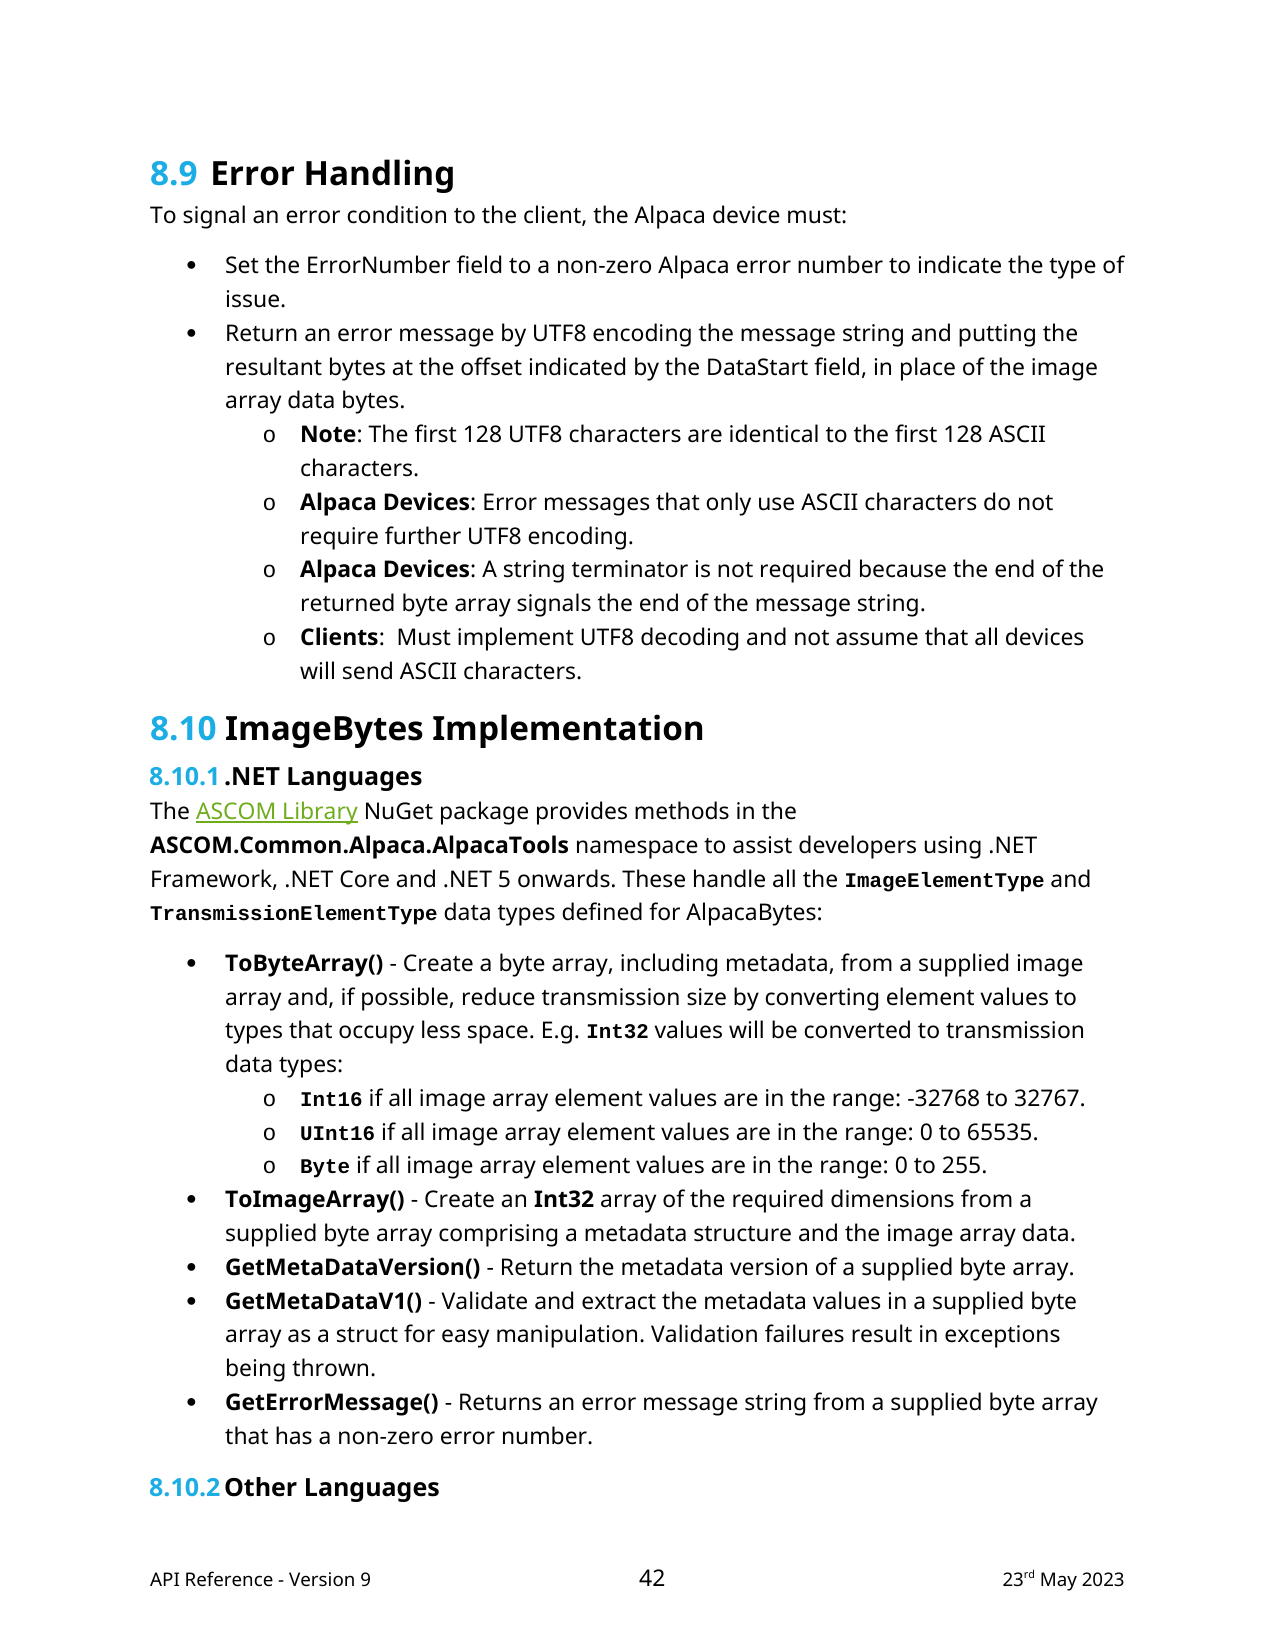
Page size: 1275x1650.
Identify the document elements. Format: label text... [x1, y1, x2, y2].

list Return an error message by UTF8 encoding the message string and putting the resultant bytes at the offset indicated by the DataStart field, in place of the image array data bytes. [187, 317, 1125, 416]
list GetErrorMessage() - Returns an error message string from a supplied byte array that has a non-zero error number. [187, 1386, 1125, 1451]
list ToByteArray() - Create a byte array, including metadata, from a supplied image array and, if possible, reduce transmission size by converting element values to types that occupy less space. E.g. Int32 values will be converted to transmission data types: [187, 947, 1125, 1079]
list GetMetaDataV1() - Validate and extract the metadata values in a supplied byte array as a struct for easy manipulation. Validation failures result in exceptions being thrown. [187, 1284, 1125, 1383]
subtitle ImageBytes Implementation [150, 705, 1125, 751]
list ToImageArray() - Create an Int32 array of the required dimensions from a supplied byte array comprising a metadata structure and the image array data. [187, 1183, 1125, 1248]
list Set the ErrorNumber field to a non-zero Alpaca error number to indicate the type of issue. [187, 249, 1125, 314]
list Alpaca Devices: A string terminator is not required because the end of the returned byte array signals the end of the message string. [262, 553, 1125, 618]
subtitle Error Handling [150, 150, 1125, 195]
list Note: The first 128 UTF8 characters are identical to the first 128 ASCII characters. [262, 418, 1125, 483]
subtitle Other Languages [149, 1470, 1125, 1504]
list Alpaca Devices: Error messages that only use ASCII characters do not require further UTF8 encoding. [262, 486, 1125, 551]
text To signal an error condition to the client, the Alpaca device must: [150, 199, 1125, 230]
list Clients: Must implement UTF8 decoding and not assume that all devices will send ASCII characters. [262, 621, 1125, 686]
list Byte if all image array element values are in the range: 0 to 255. [262, 1149, 1125, 1181]
list UInt16 if all image array element values are in the range: 0 to 65535. [262, 1116, 1125, 1147]
list GetMetaDataVersion() - Return the metadata version of a supplied byte array. [187, 1251, 1125, 1282]
list Int16 if all image array element values are in the range: -32768 to 32767. [262, 1082, 1125, 1113]
text The ASCOM Library NuGet package provides methods in the ASCOM.Common.Alpaca.AlpacaTools namespace to assist developers using .NET Framework, .NET Core and .NET 5 onwards. These handle all the ImageElementType and TransmissionElementType data types defined for AlpacaBytes: [150, 795, 1125, 928]
subtitle .NET Languages [149, 758, 1125, 792]
